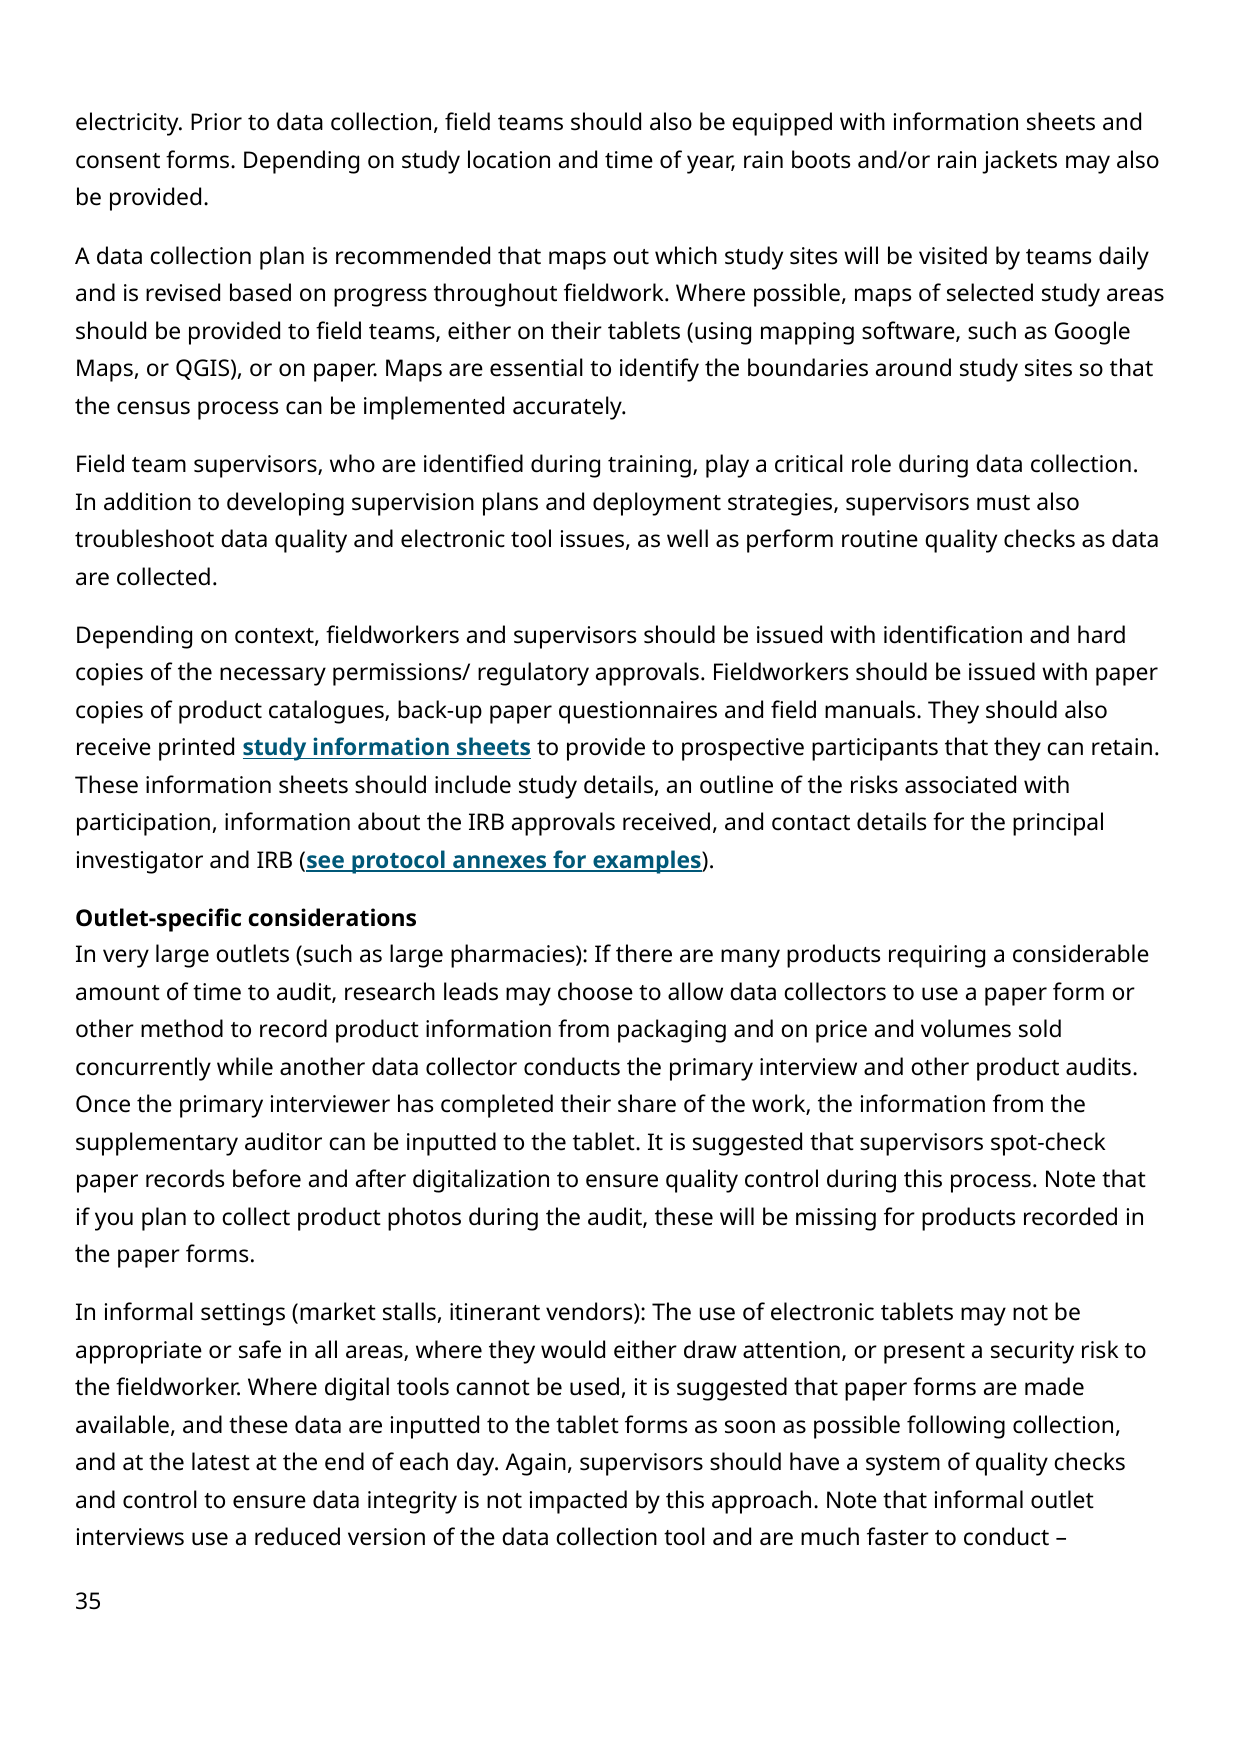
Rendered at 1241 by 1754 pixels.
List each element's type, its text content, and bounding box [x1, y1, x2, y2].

list Outlet-specific considerations [75, 902, 1165, 933]
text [75, 1296, 1165, 1553]
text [75, 106, 1165, 212]
text Depending on context, fieldworkers and supervisors should be issued with identification and hard copies of the necessary permissions/ regulatory approvals. Fieldworkers should be issued with paper copies of product catalogues, back-up paper questionnaires and field manuals. They should also receive printed study information sheets to provide to prospective participants that they can retain. These information sheets should include study details, an outline of the risks associated with participation, information about the IRB approvals received, and contact details for the principal investigator and IRB (see protocol annexes for examples). [75, 619, 1165, 875]
text In very large outlets (such as large pharmacies): If there are many products requiring a considerable amount of time to audit, research leads may choose to allow data collectors to use a paper form or other method to record product information from packaging and on price and volumes sold concurrently while another data collector conducts the primary interview and other product audits. Once the primary interviewer has completed their share of the work, the information from the supplementary auditor can be inputted to the tablet. It is suggested that supervisors spot-check paper records before and after digitalization to ensure quality control during this process. Note that if you plan to collect product photos during the audit, these will be missing for products recorded in the paper forms. [75, 938, 1165, 1269]
text Field team supervisors, who are identified during training, play a critical role during data collection. In addition to developing supervision plans and deployment strategies, supervisors must also troubleshoot data quality and electronic tool issues, as well as perform routine quality checks as data are collected. [75, 448, 1165, 592]
text A data collection plan is recommended that maps out which study sites will be visited by teams daily and is revised based on progress throughout fieldwork. Where possible, maps of selected study areas should be provided to field teams, either on their tablets (using mapping software, such as Google Maps, or QGIS), or on paper. Maps are essential to identify the boundaries around study sites so that the census process can be implemented accurately. [75, 239, 1165, 421]
